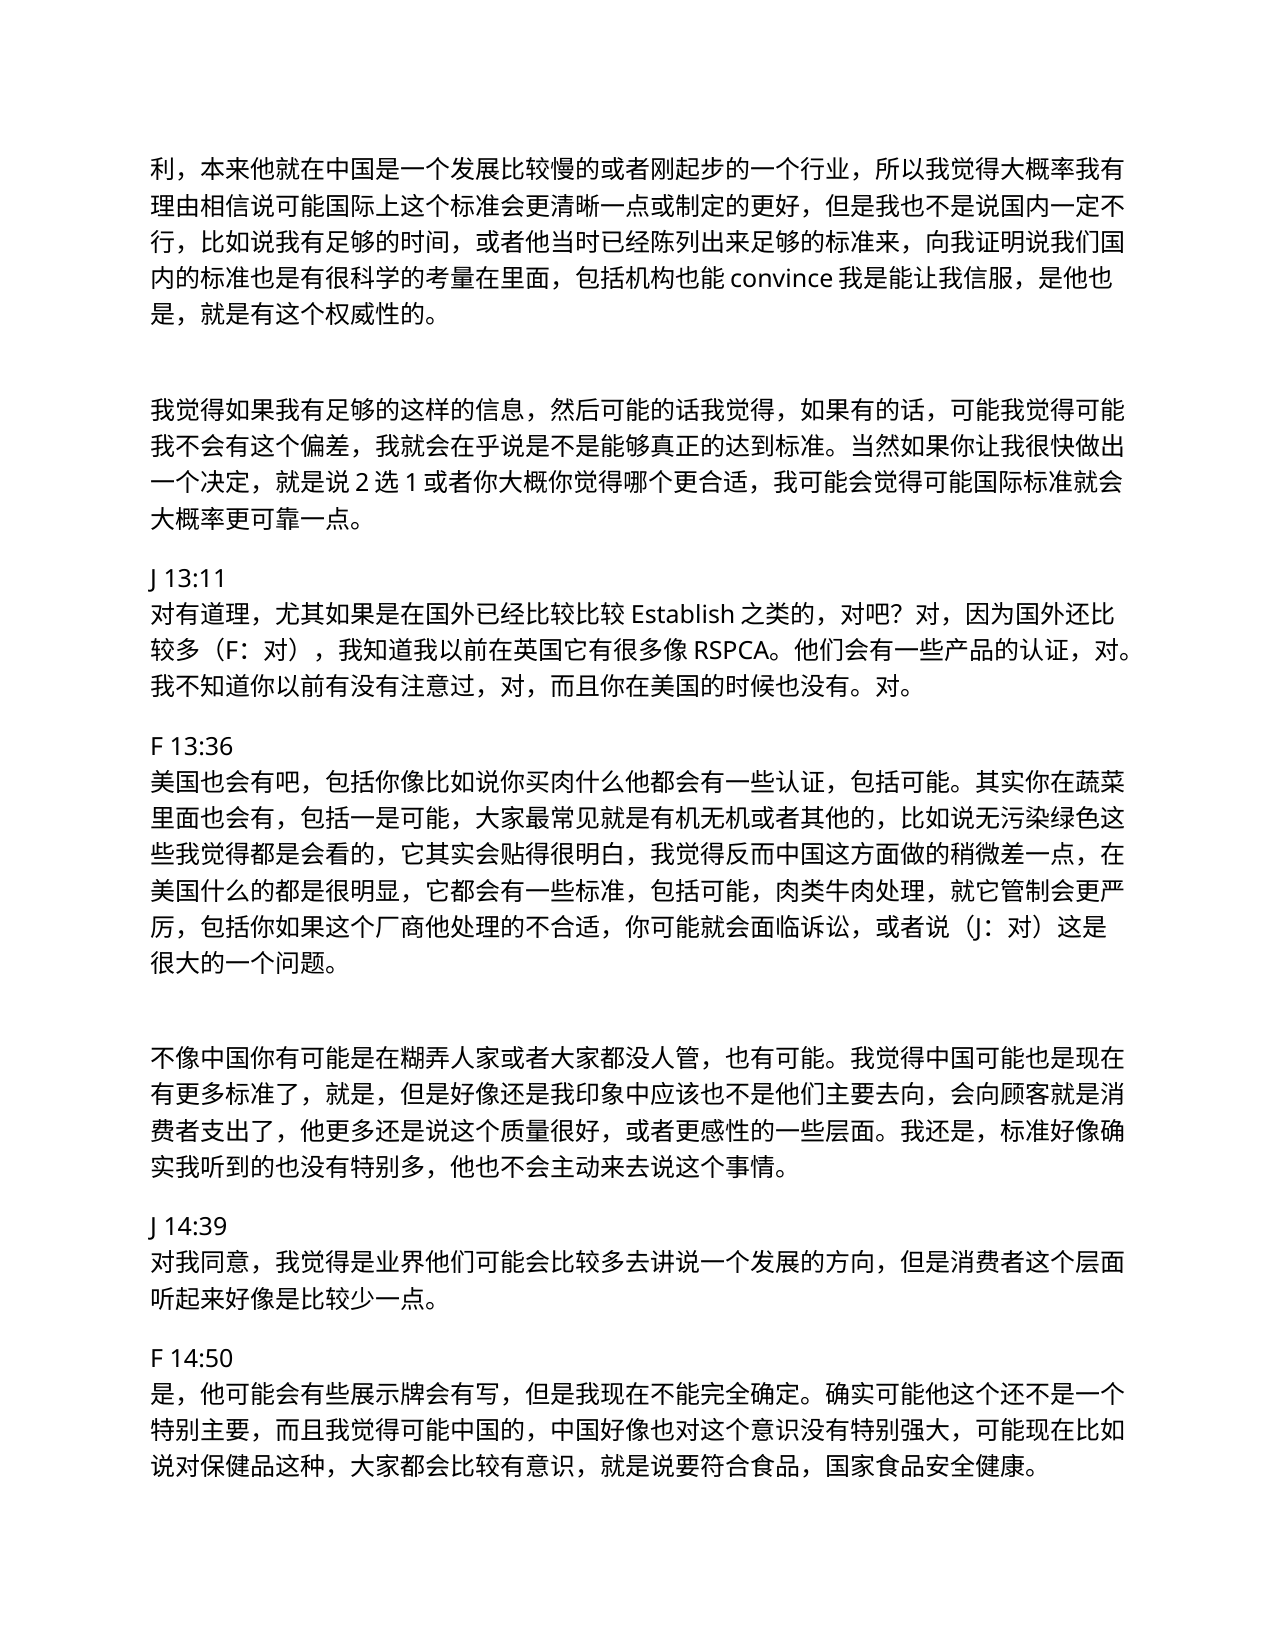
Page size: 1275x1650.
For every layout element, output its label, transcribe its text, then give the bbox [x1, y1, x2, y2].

text F 14:50 是，他可能会有些展示牌会有写，但是我现在不能完全确定。确实可能他这个还不是一个特别主要，而且我觉得可能中国的，中国好像也对这个意识没有特别强大，可能现在比如说对保健品这种，大家都会比较有意识，就是说要符合食品，国家食品安全健康。 [150, 1340, 1125, 1483]
text J 13:11 对有道理，尤其如果是在国外已经比较比较 Establish之类的，对吧？对，因为国外还比较多（F：对），我知道我以前在英国它有很多像RSPCA。他们会有一些产品的认证，对。我不知道你以前有没有注意过，对，而且你在美国的时候也没有。对。 [150, 560, 1125, 703]
text F 13:36 美国也会有吧，包括你像比如说你买肉什么他都会有一些认证，包括可能。其实你在蔬菜里面也会有，包括一是可能，大家最常见就是有机无机或者其他的，比如说无污染绿色这些我觉得都是会看的，它其实会贴得很明白，我觉得反而中国这方面做的稍微差一点，在美国什么的都是很明显，它都会有一些标准，包括可能，肉类牛肉处理，就它管制会更严厉，包括你如果这个厂商他处理的不合适，你可能就会面临诉讼，或者说（J：对）这是很大的一个问题。 [150, 728, 1125, 980]
text J 14:39 对我同意，我觉得是业界他们可能会比较多去讲说一个发展的方向，但是消费者这个层面听起来好像是比较少一点。 [150, 1209, 1125, 1315]
text 我觉得如果我有足够的这样的信息，然后可能的话我觉得，如果有的话，可能我觉得可能我不会有这个偏差，我就会在乎说是不是能够真正的达到标准。当然如果你让我很快做出一个决定，就是说2选1或者你大概你觉得哪个更合适，我可能会觉得可能国际标准就会大概率更可靠一点。 [150, 356, 1125, 535]
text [150, 150, 1125, 331]
text 不像中国你有可能是在糊弄人家或者大家都没人管，也有可能。我觉得中国可能也是现在有更多标准了，就是，但是好像还是我印象中应该也不是他们主要去向，会向顾客就是消费者支出了，他更多还是说这个质量很好，或者更感性的一些层面。我还是，标准好像确实我听到的也没有特别多，他也不会主动来去说这个事情。 [150, 1005, 1125, 1184]
